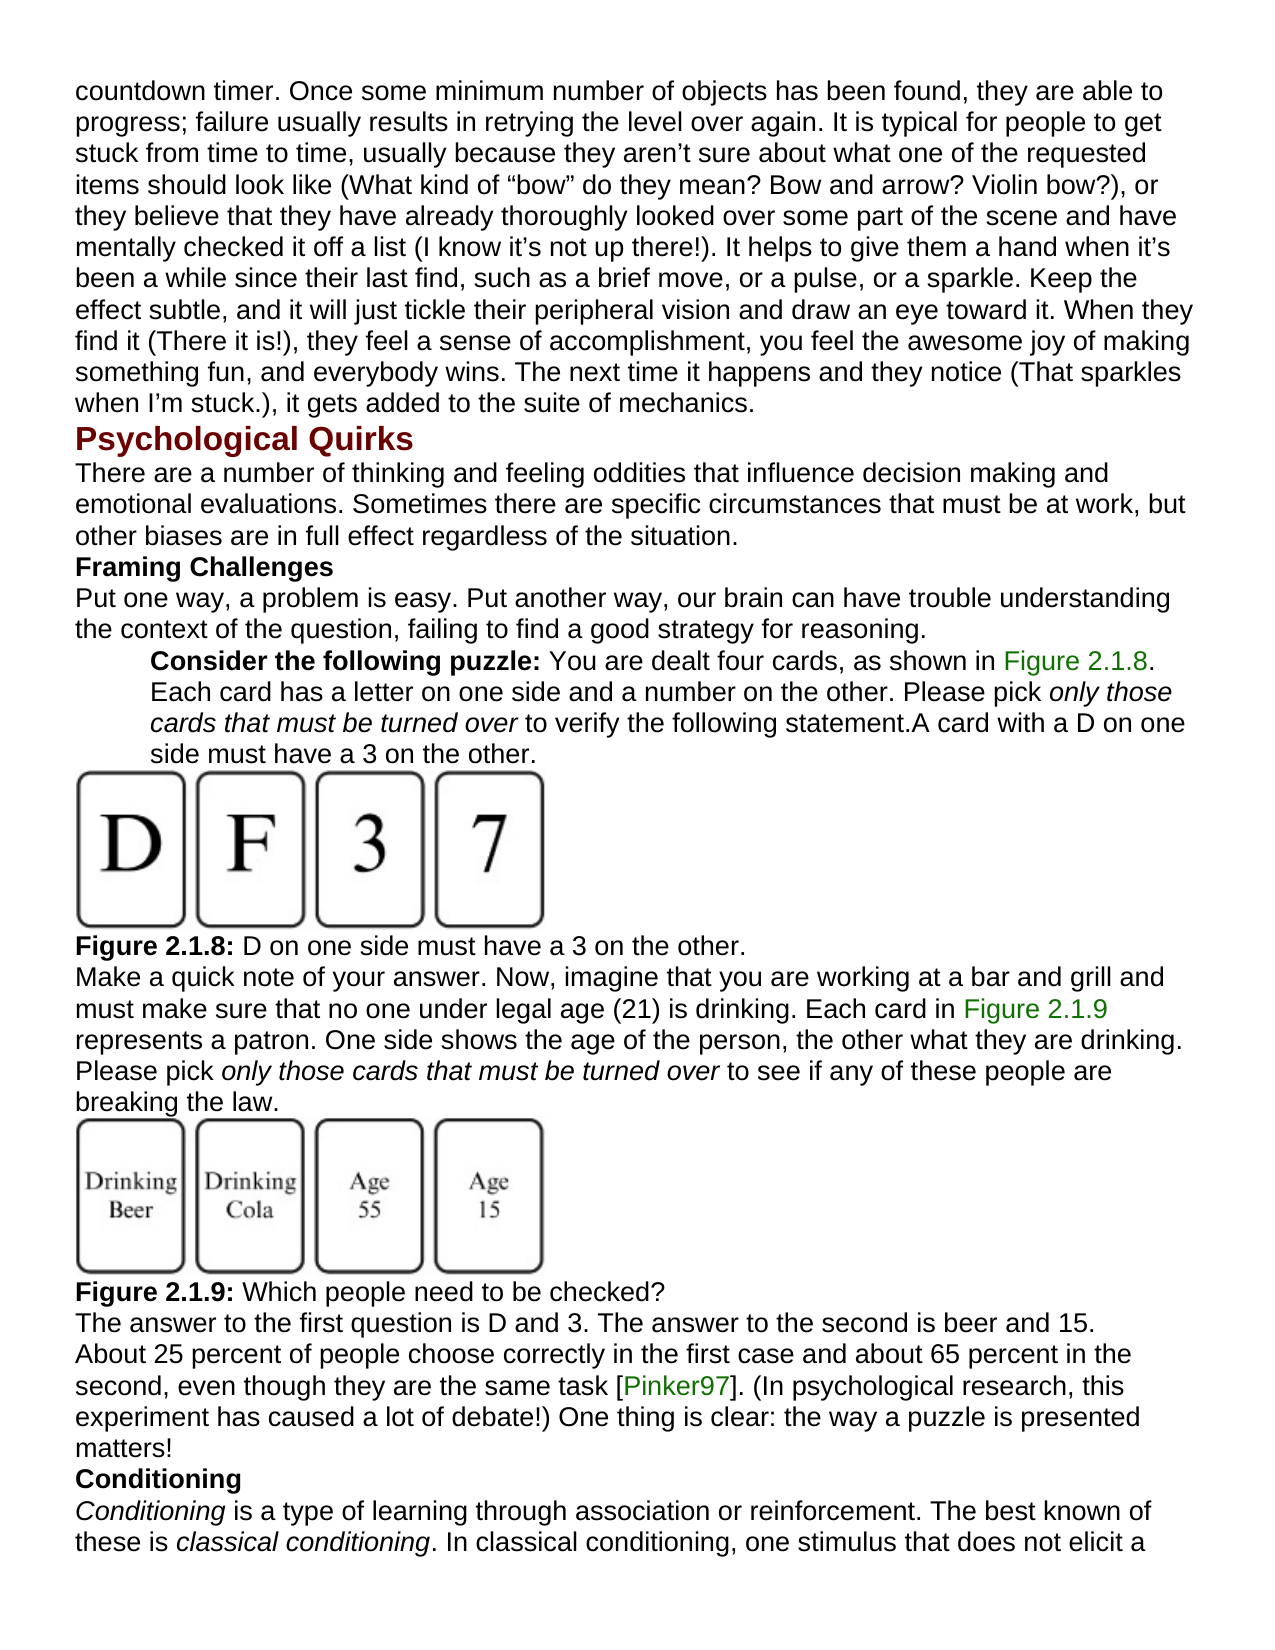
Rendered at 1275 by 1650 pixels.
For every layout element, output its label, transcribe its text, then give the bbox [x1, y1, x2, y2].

text Psychological Quirks [75, 419, 1200, 457]
text Conditioning [75, 1463, 1200, 1495]
text Figure 2.1.8: D on one side must have a 3 on the other. [75, 930, 1200, 961]
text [75, 75, 1200, 419]
text Put one way, a problem is easy. Put another way, our brain can have trouble understanding the context of the question, failing to find a good strategy for reasoning. [75, 582, 1200, 645]
text Make a quick note of your answer. Now, imagine that you are working at a bar and grill and must make sure that no one under legal age (21) is drinking. Each card in Figure 2.1.9 represents a patron. One side shows the age of the person, the other what they are drinking. Please pick only those cards that must be turned over to see if any of these people are breaking the law. [75, 961, 1200, 1118]
text Framing Challenges [75, 551, 1200, 582]
picture [75, 1117, 546, 1276]
picture [75, 769, 546, 931]
text There are a number of thinking and feeling oddities that influence decision making and emotional evaluations. Sometimes there are specific circumstances that must be at work, but other biases are in full effect regardless of the situation. [75, 457, 1200, 551]
list Consider the following puzzle: You are dealt four cards, as shown in Figure 2.1.8. Each card has a letter on one side and a number on the other. Please pick only those cards that must be turned over to verify the following statement. A card with a D on one side must have a 3 on the other. [75, 645, 1200, 770]
text About 25 percent of people choose correctly in the first case and about 65 percent in the second, even though they are the same task [Pinker97]. (In psychological research, this experiment has caused a lot of debate!) One thing is clear: the way a puzzle is presented matters! [75, 1338, 1200, 1463]
text The answer to the first question is D and 3. The answer to the second is beer and 15. [75, 1307, 1200, 1338]
text Figure 2.1.9: Which people need to be checked? [75, 1276, 1200, 1307]
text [75, 1495, 1200, 1557]
